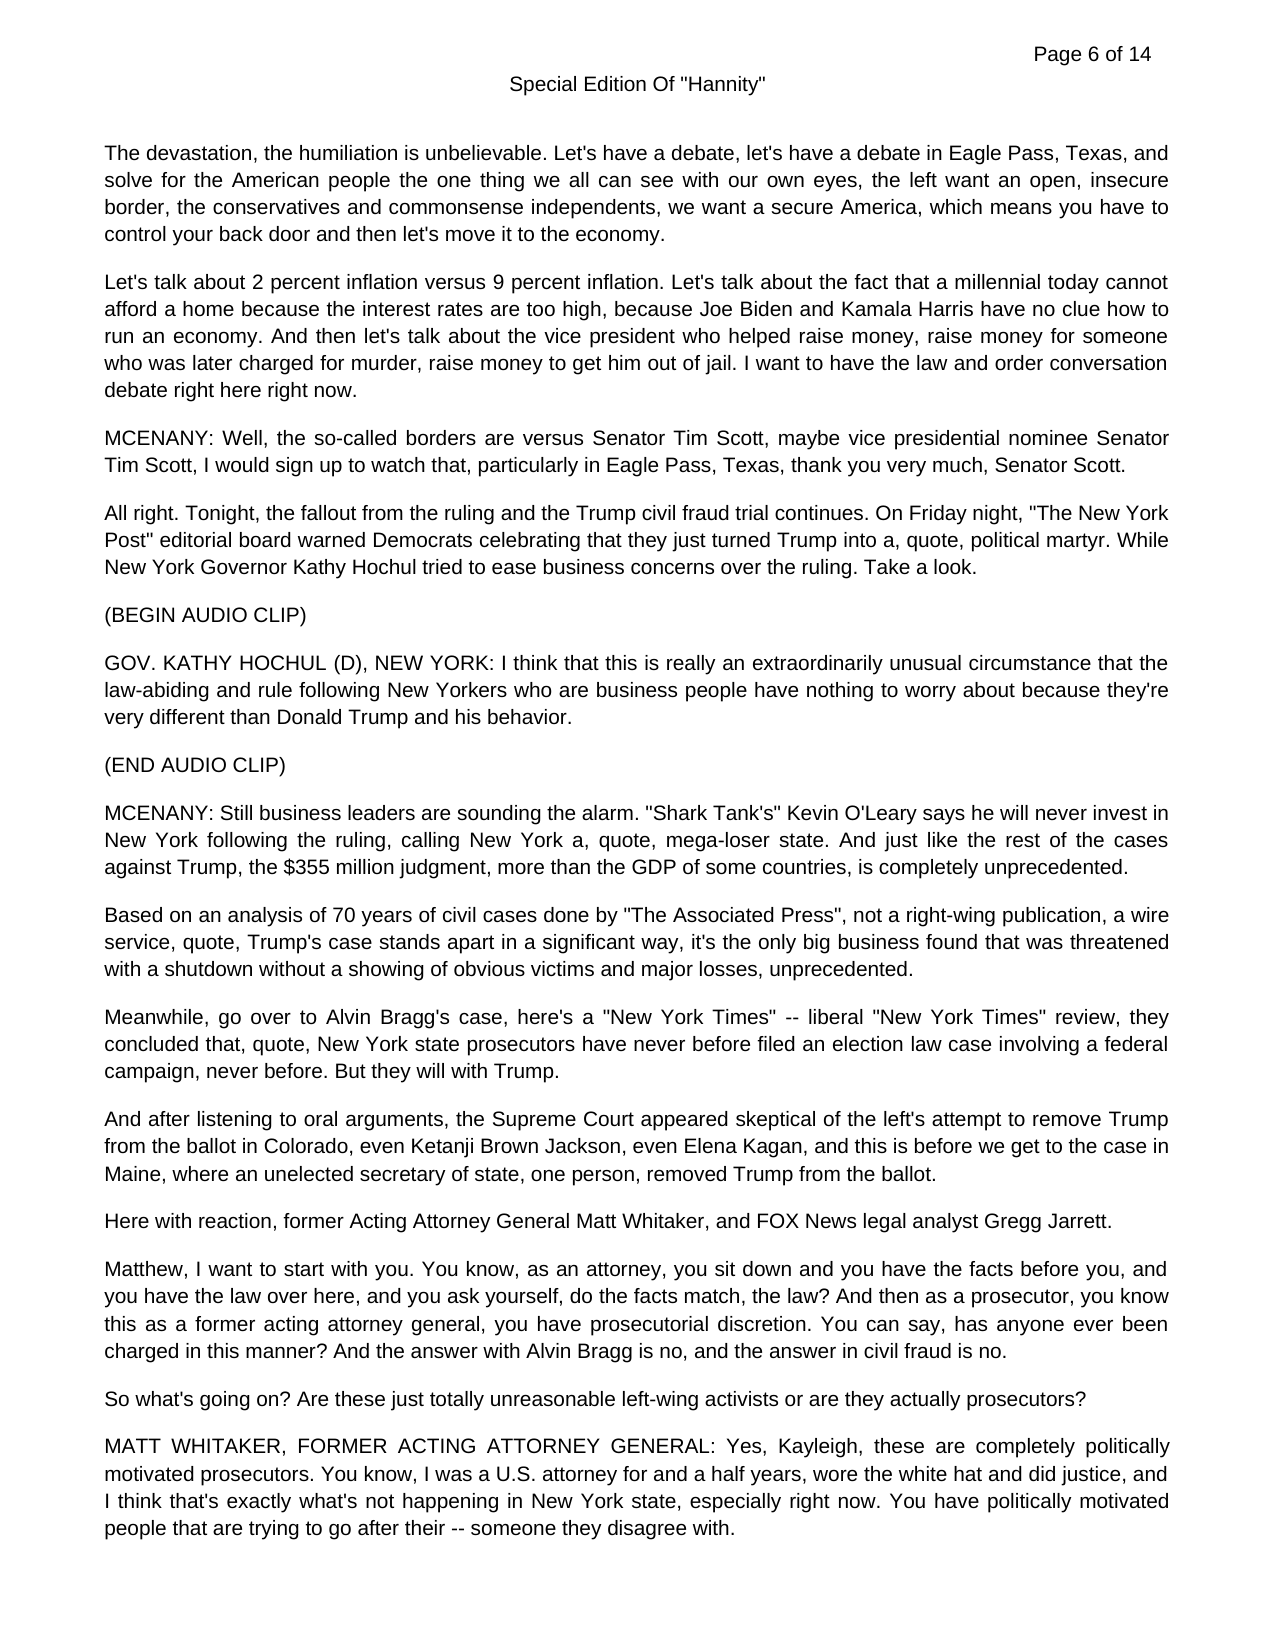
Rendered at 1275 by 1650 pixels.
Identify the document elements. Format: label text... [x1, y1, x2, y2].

text MATT WHITAKER, FORMER ACTING ATTORNEY GENERAL: Yes, Kayleigh, these are completely politically motivated prosecutors. You know, I was a U.S. attorney for and a half years, wore the white hat and did justice, and I think that's exactly what's not happening in New York state, especially right now. You have politically motivated people that are trying to go after their -- someone they disagree with. [104, 1431, 1171, 1539]
text The devastation, the humiliation is unbelievable. Let's have a debate, let's have a debate in Eagle Pass, Texas, and solve for the American people the one thing we all can see with our own eyes, the left want an open, insecure border, the conservatives and commonsense independents, we want a secure America, which means you have to control your back door and then let's move it to the economy. [104, 137, 1171, 246]
text Let's talk about 2 percent inflation versus 9 percent inflation. Let's talk about the fact that a millennial today cannot afford a home because the interest rates are too high, because Joe Biden and Kamala Harris have no clue how to run an economy. And then let's talk about the vice president who helped raise money, raise money for someone who was later charged for murder, raise money to get him out of jail. I want to have the law and order conversation debate right here right now. [104, 267, 1171, 402]
text GOV. KATHY HOCHUL (D), NEW YORK: I think that this is really an extraordinarily unusual circumstance that the law-abiding and rule following New Yorkers who are business people have nothing to worry about because they're very different than Donald Trump and his behavior. [104, 648, 1171, 729]
text MCENANY: Well, the so-called borders are versus Senator Tim Scott, maybe vice presidential nominee Senator Tim Scott, I would sign up to watch that, particularly in Eagle Pass, Texas, thank you very much, Senator Scott. [104, 423, 1171, 477]
text (BEGIN AUDIO CLIP) [104, 600, 1171, 627]
text Based on an analysis of 70 years of civil cases done by "The Associated Press", not a right-wing publication, a wire service, quote, Trump's case stands apart in a significant way, it's the only big business found that was threatened with a shutdown without a showing of obvious victims and major losses, unprecedented. [104, 900, 1171, 981]
text All right. Tonight, the fallout from the ruling and the Trump civil fraud trial continues. On Friday night, "The New York Post" editorial board warned Democrats celebrating that they just turned Trump into a, quote, political martyr. While New York Governor Kathy Hochul tried to ease business concerns over the ruling. Take a look. [104, 498, 1171, 579]
text (END AUDIO CLIP) [104, 750, 1171, 777]
text Matthew, I want to start with you. You know, as an attorney, you sit down and you have the facts before you, and you have the law over here, and you ask yourself, do the facts match, the law? And then as a prosecutor, you know this as a former acting attorney general, you have prosecutorial discretion. You can say, has anyone ever been charged in this manner? And the answer with Alvin Bragg is no, and the answer in civil fraud is no. [104, 1254, 1171, 1362]
text And after listening to oral arguments, the Supreme Court appeared skeptical of the left's attempt to remove Trump from the ballot in Colorado, even Ketanji Brown Jackson, even Elena Kagan, and this is before we get to the case in Maine, where an unelected secretary of state, one person, removed Trump from the ballot. [104, 1104, 1171, 1185]
text MCENANY: Still business leaders are sounding the alarm. "Shark Tank's" Kevin O'Leary says he will never invest in New York following the ruling, calling New York a, quote, mega-loser state. And just like the rest of the cases against Trump, the $355 million judgment, more than the GDP of some countries, is completely unprecedented. [104, 798, 1171, 879]
text So what's going on? Are these just totally unreasonable left-wing activists or are they actually prosecutors? [104, 1383, 1171, 1410]
text Meanwhile, go over to Alvin Bragg's case, here's a "New York Times" -- liberal "New York Times" review, they concluded that, quote, New York state prosecutors have never before filed an election law case involving a federal campaign, never before. But they will with Trump. [104, 1002, 1171, 1083]
text Here with reaction, former Acting Attorney General Matt Whitaker, and FOX News legal analyst Gregg Jarrett. [104, 1206, 1171, 1233]
